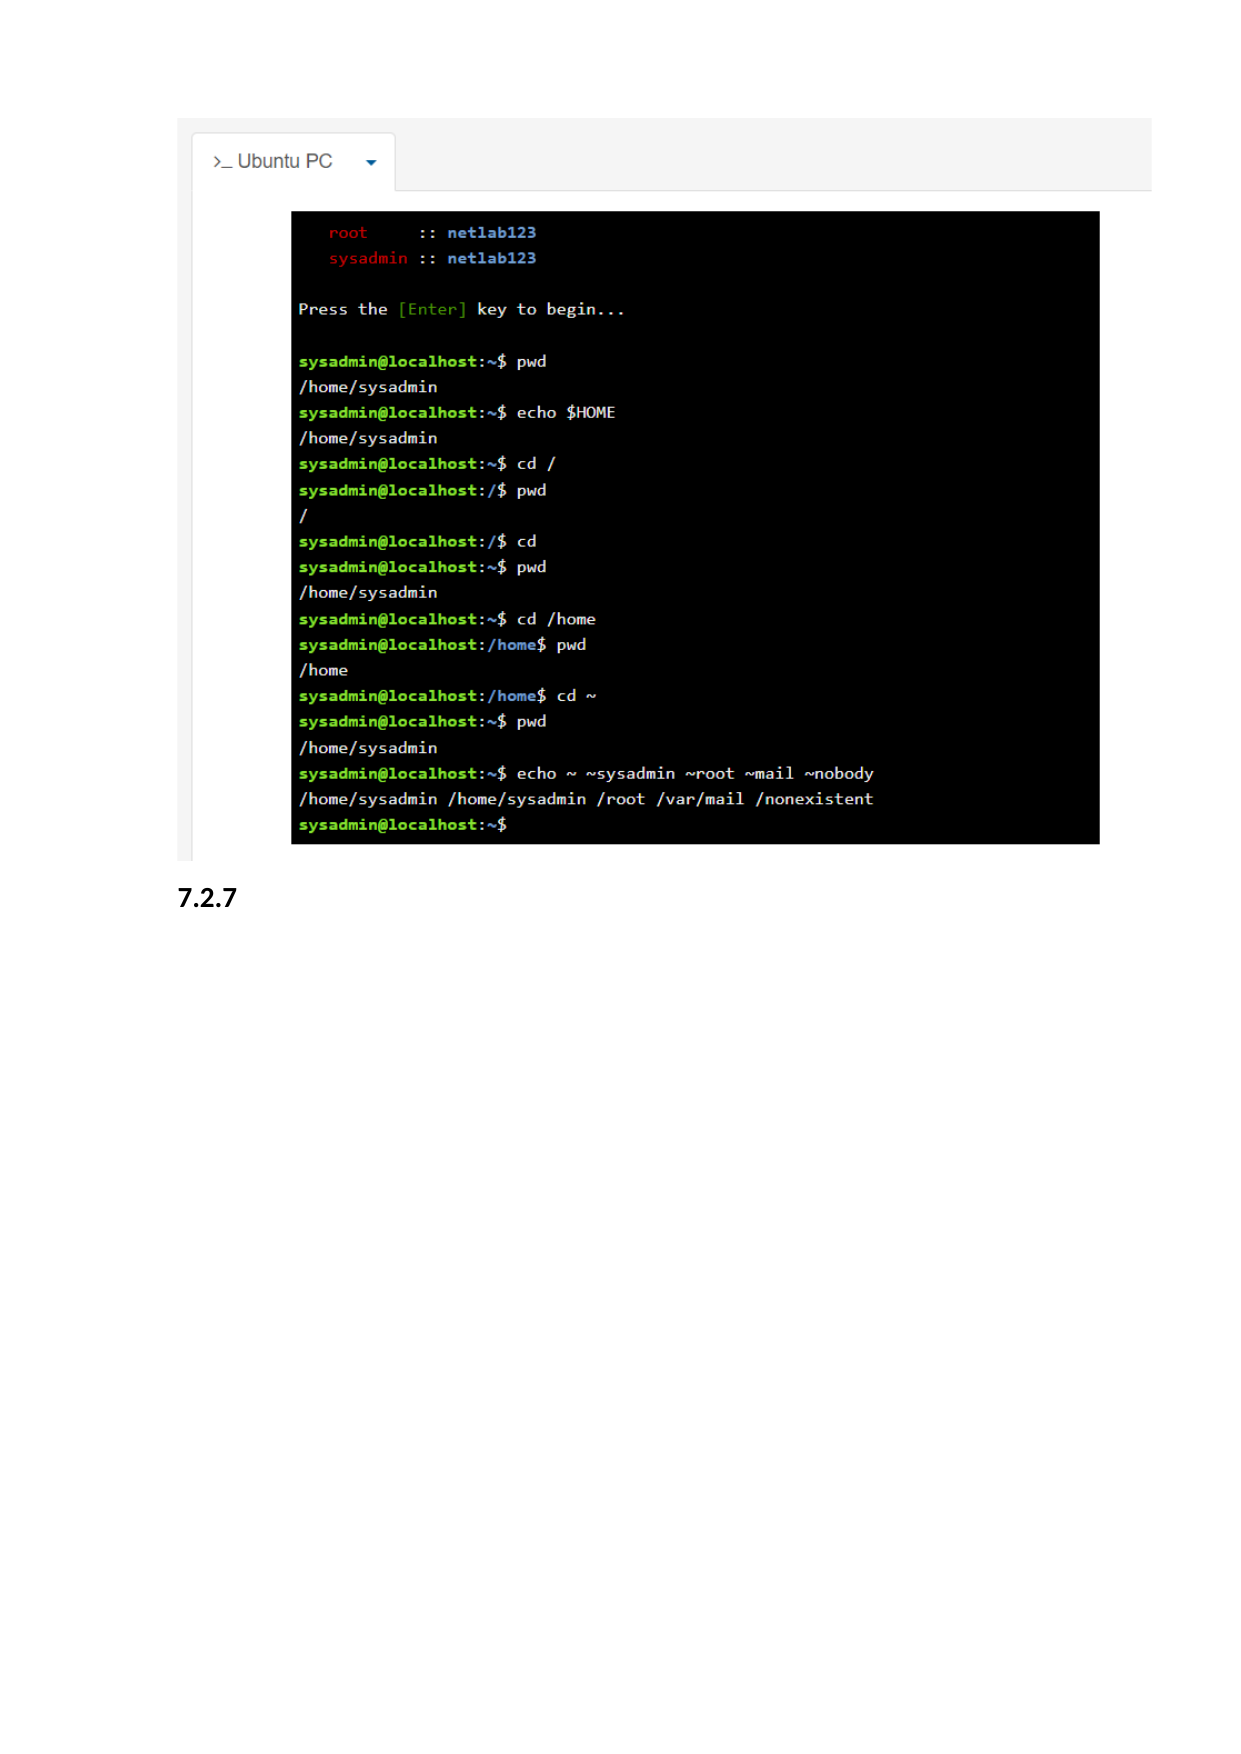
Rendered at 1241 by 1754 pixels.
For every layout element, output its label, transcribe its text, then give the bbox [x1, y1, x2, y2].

picture [177, 118, 1152, 861]
text 7.2.7 [177, 879, 1152, 915]
